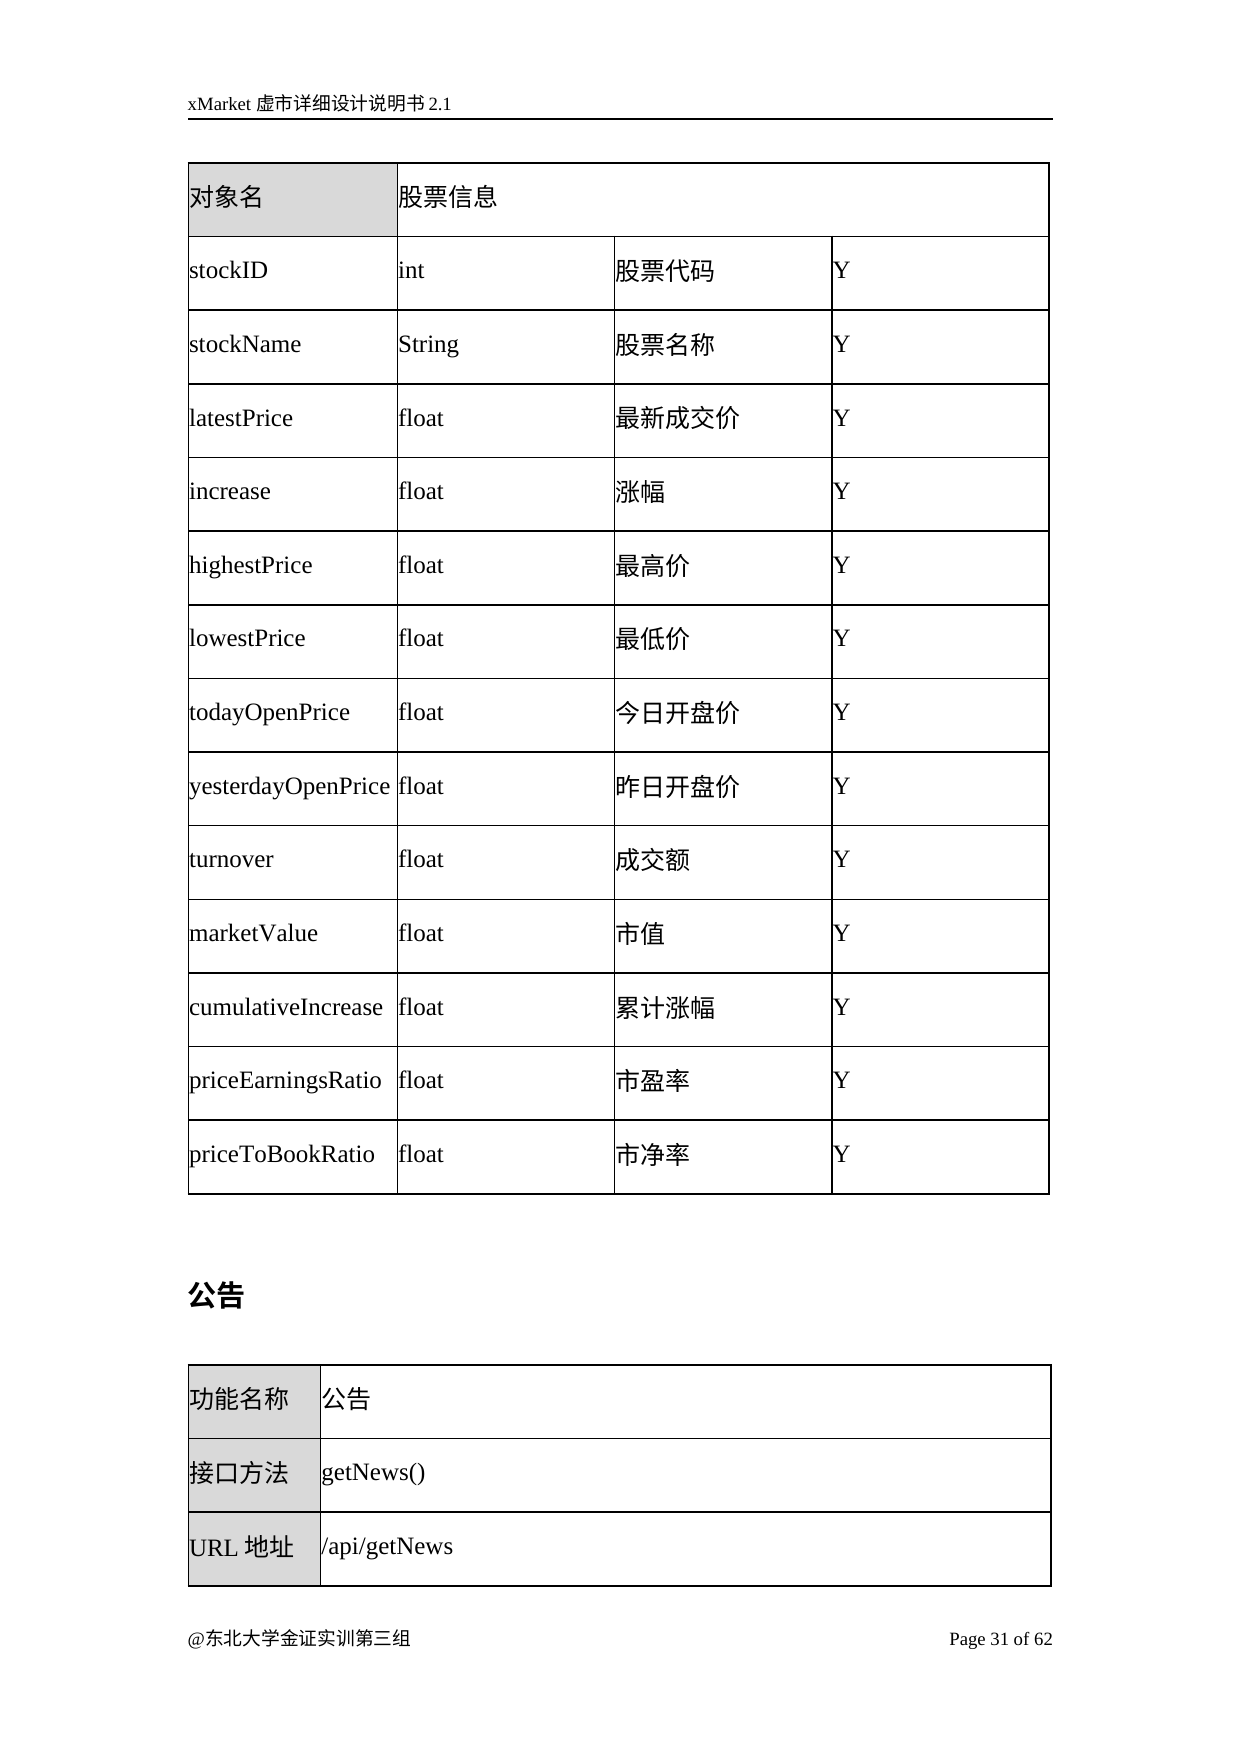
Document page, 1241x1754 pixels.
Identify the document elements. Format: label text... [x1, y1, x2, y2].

table_cell stockName [189, 311, 397, 383]
table_cell priceToBookRatio [189, 1121, 397, 1193]
table_cell Y [833, 237, 1048, 309]
table_cell 累计涨幅 [615, 974, 831, 1046]
table_cell Y [833, 385, 1048, 457]
table_cell float [398, 826, 614, 898]
table_cell todayOpenPrice [189, 679, 397, 751]
table_header 功能名称 [189, 1366, 320, 1438]
table_cell 市值 [615, 900, 831, 972]
table_cell String [398, 311, 614, 383]
table_cell 市净率 [615, 1121, 831, 1193]
table_cell Y [833, 532, 1048, 604]
table_cell 成交额 [615, 826, 831, 898]
table_cell marketValue [189, 900, 397, 972]
table_cell /api/getNews [321, 1513, 1050, 1585]
table_cell Y [833, 974, 1048, 1046]
table_cell yesterdayOpenPrice [189, 753, 397, 825]
table_cell 市盈率 [615, 1047, 831, 1119]
table_cell priceEarningsRatio [189, 1047, 397, 1119]
table_cell turnover [189, 826, 397, 898]
table_cell 股票名称 [615, 311, 831, 383]
table_cell 涨幅 [615, 458, 831, 530]
table_cell float [398, 458, 614, 530]
table_cell 最低价 [615, 606, 831, 677]
table_cell float [398, 385, 614, 457]
table_cell float [398, 900, 614, 972]
table_cell 最高价 [615, 532, 831, 604]
table_cell float [398, 679, 614, 751]
table_cell Y [833, 311, 1048, 383]
table_cell Y [833, 606, 1048, 677]
table_cell Y [833, 679, 1048, 751]
table_cell increase [189, 458, 397, 530]
table_cell getNews() [321, 1439, 1050, 1511]
table_cell float [398, 1121, 614, 1193]
table_cell 股票代码 [615, 237, 831, 309]
table_cell lowestPrice [189, 606, 397, 677]
table_cell int [398, 237, 614, 309]
table_cell float [398, 606, 614, 677]
table_cell latestPrice [189, 385, 397, 457]
table_cell 昨日开盘价 [615, 753, 831, 825]
table_cell float [398, 1047, 614, 1119]
table_cell Y [833, 458, 1048, 530]
table_cell float [398, 532, 614, 604]
table_cell 接口方法 [189, 1439, 320, 1511]
table_cell 今日开盘价 [615, 679, 831, 751]
subtitle 公告 [187, 1261, 1053, 1326]
table_cell Y [833, 826, 1048, 898]
table_cell 最新成交价 [615, 385, 831, 457]
table_header 公告 [321, 1366, 1050, 1438]
table_cell Y [833, 1121, 1048, 1193]
table_cell Y [833, 1047, 1048, 1119]
table_cell stockID [189, 237, 397, 309]
table_cell float [398, 753, 614, 825]
table_cell cumulativeIncrease [189, 974, 397, 1046]
table_header 对象名 [189, 164, 397, 236]
table_cell URL地址 [189, 1513, 320, 1585]
table_cell float [398, 974, 614, 1046]
table_cell highestPrice [189, 532, 397, 604]
table_header 股票信息 [398, 164, 1048, 236]
table_cell Y [833, 900, 1048, 972]
table_cell Y [833, 753, 1048, 825]
